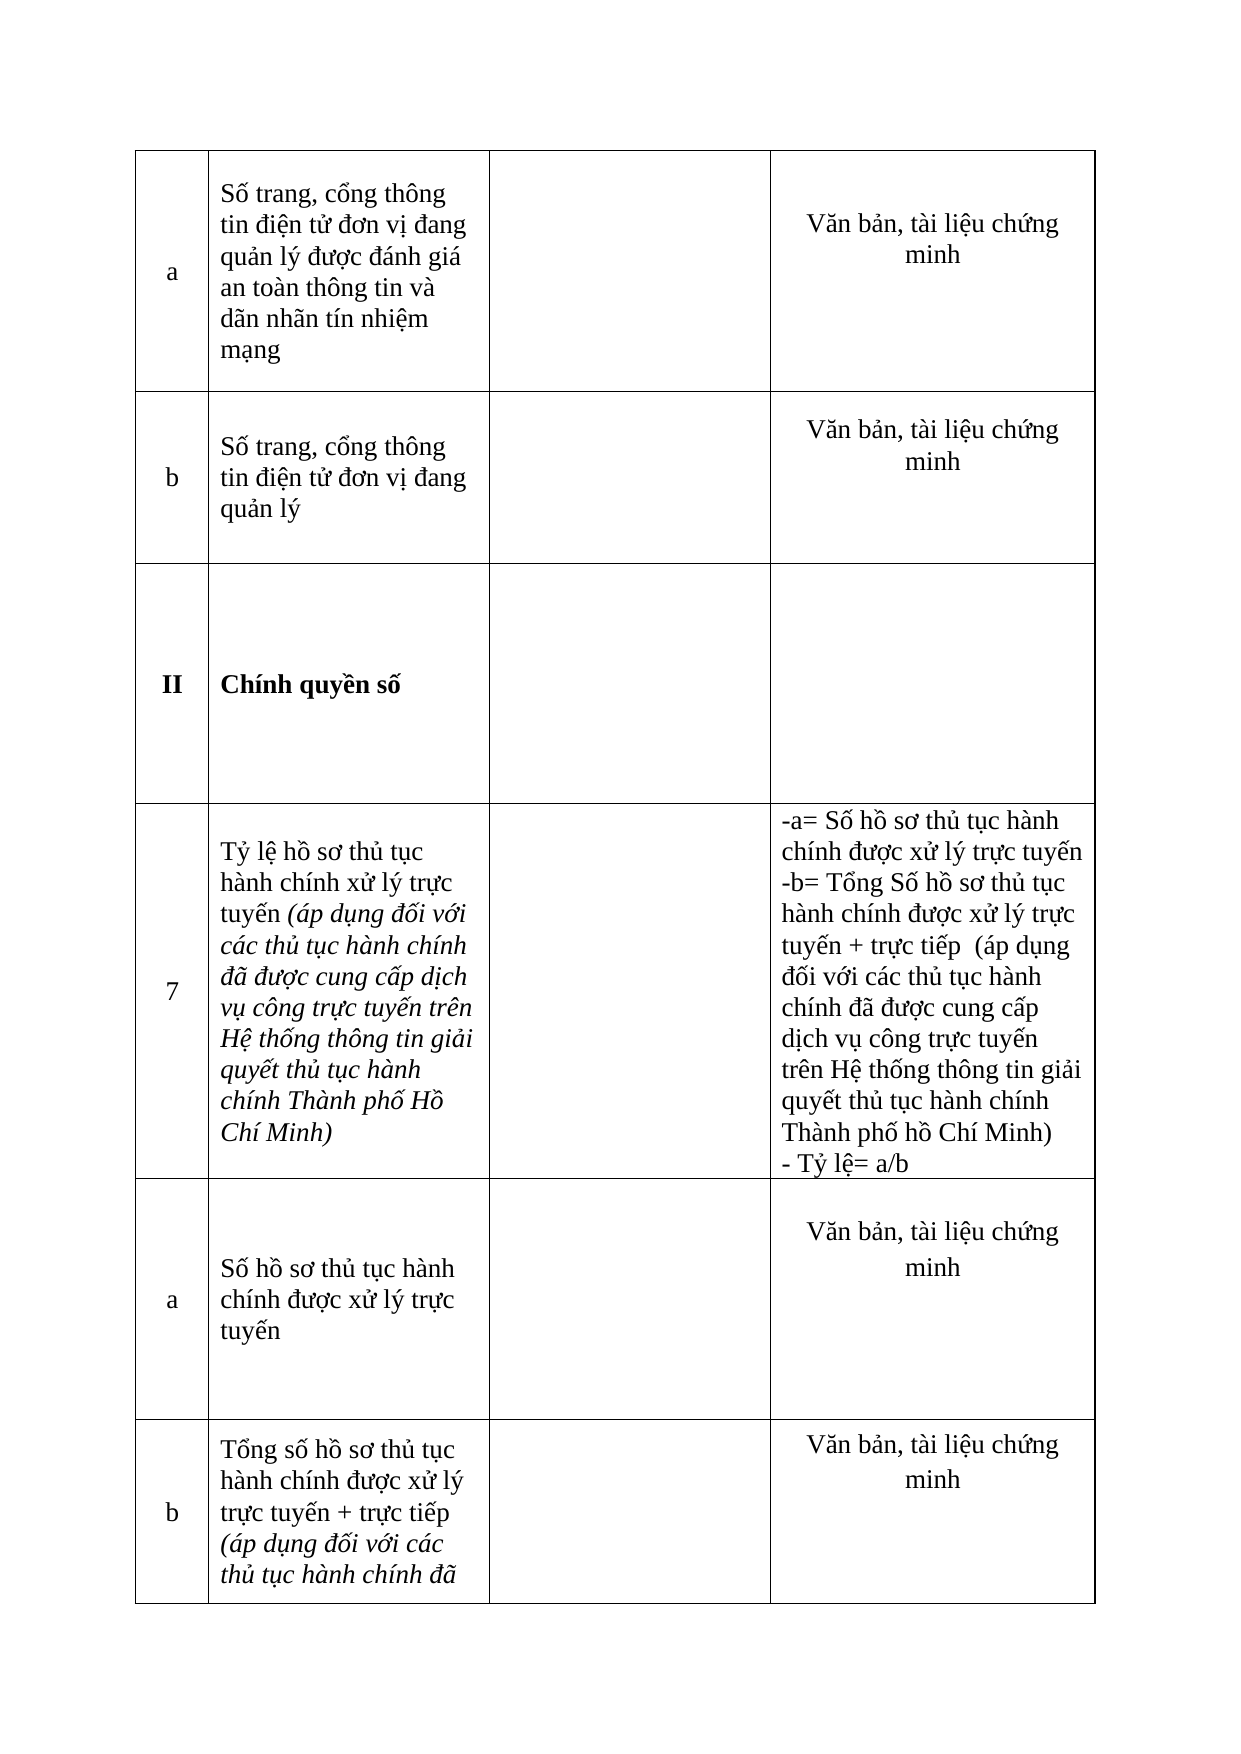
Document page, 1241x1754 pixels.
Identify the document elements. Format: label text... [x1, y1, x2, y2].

table_cell Văn bản, tài liệu chứng minh [771, 1179, 1094, 1418]
table_cell a [136, 1179, 208, 1418]
table_cell 7 [136, 804, 208, 1178]
table_cell II [136, 564, 208, 803]
table_cell [771, 564, 1094, 803]
table_cell Văn bản, tài liệu chứng minh [771, 151, 1094, 391]
table_cell [490, 1179, 770, 1418]
table_cell [490, 804, 770, 1178]
table_cell [490, 392, 770, 562]
table_cell a [136, 151, 208, 391]
table_cell b [136, 392, 208, 562]
table_cell Chính quyền số [209, 564, 489, 803]
table_cell Số trang, cổng thông tin điện tử đơn vị đang quản lý được đánh giá an toàn thông tin và dãn nhãn tín nhiệm mạng [209, 151, 489, 391]
table_cell -a= Số hồ sơ thủ tục hành chính được xử lý trực tuyến -b= Tổng Số hồ sơ thủ tục hành chính được xử lý trực tuyến + trực tiếp (áp dụng đối với các thủ tục hành chính đã được cung cấp dịch vụ công trực tuyến trên Hệ thống thông tin giải quyết thủ tục hành chính Thành phố hồ Chí Minh) - Tỷ lệ= a/b [771, 804, 1094, 1178]
table_cell [490, 1420, 770, 1603]
table_cell b [136, 1420, 208, 1603]
table_cell Văn bản, tài liệu chứng minh [771, 392, 1094, 562]
table_cell [490, 564, 770, 803]
table_cell Số hồ sơ thủ tục hành chính được xử lý trực tuyến [209, 1179, 489, 1418]
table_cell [209, 1420, 489, 1603]
table_cell Số trang, cổng thông tin điện tử đơn vị đang quản lý [209, 392, 489, 562]
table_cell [771, 1420, 1094, 1603]
table_cell Tỷ lệ hồ sơ thủ tục hành chính xử lý trực tuyến (áp dụng đối với các thủ tục hành chính đã được cung cấp dịch vụ công trực tuyến trên Hệ thống thông tin giải quyết thủ tục hành chính Thành phố Hồ Chí Minh) [209, 804, 489, 1178]
table_cell [490, 151, 770, 391]
